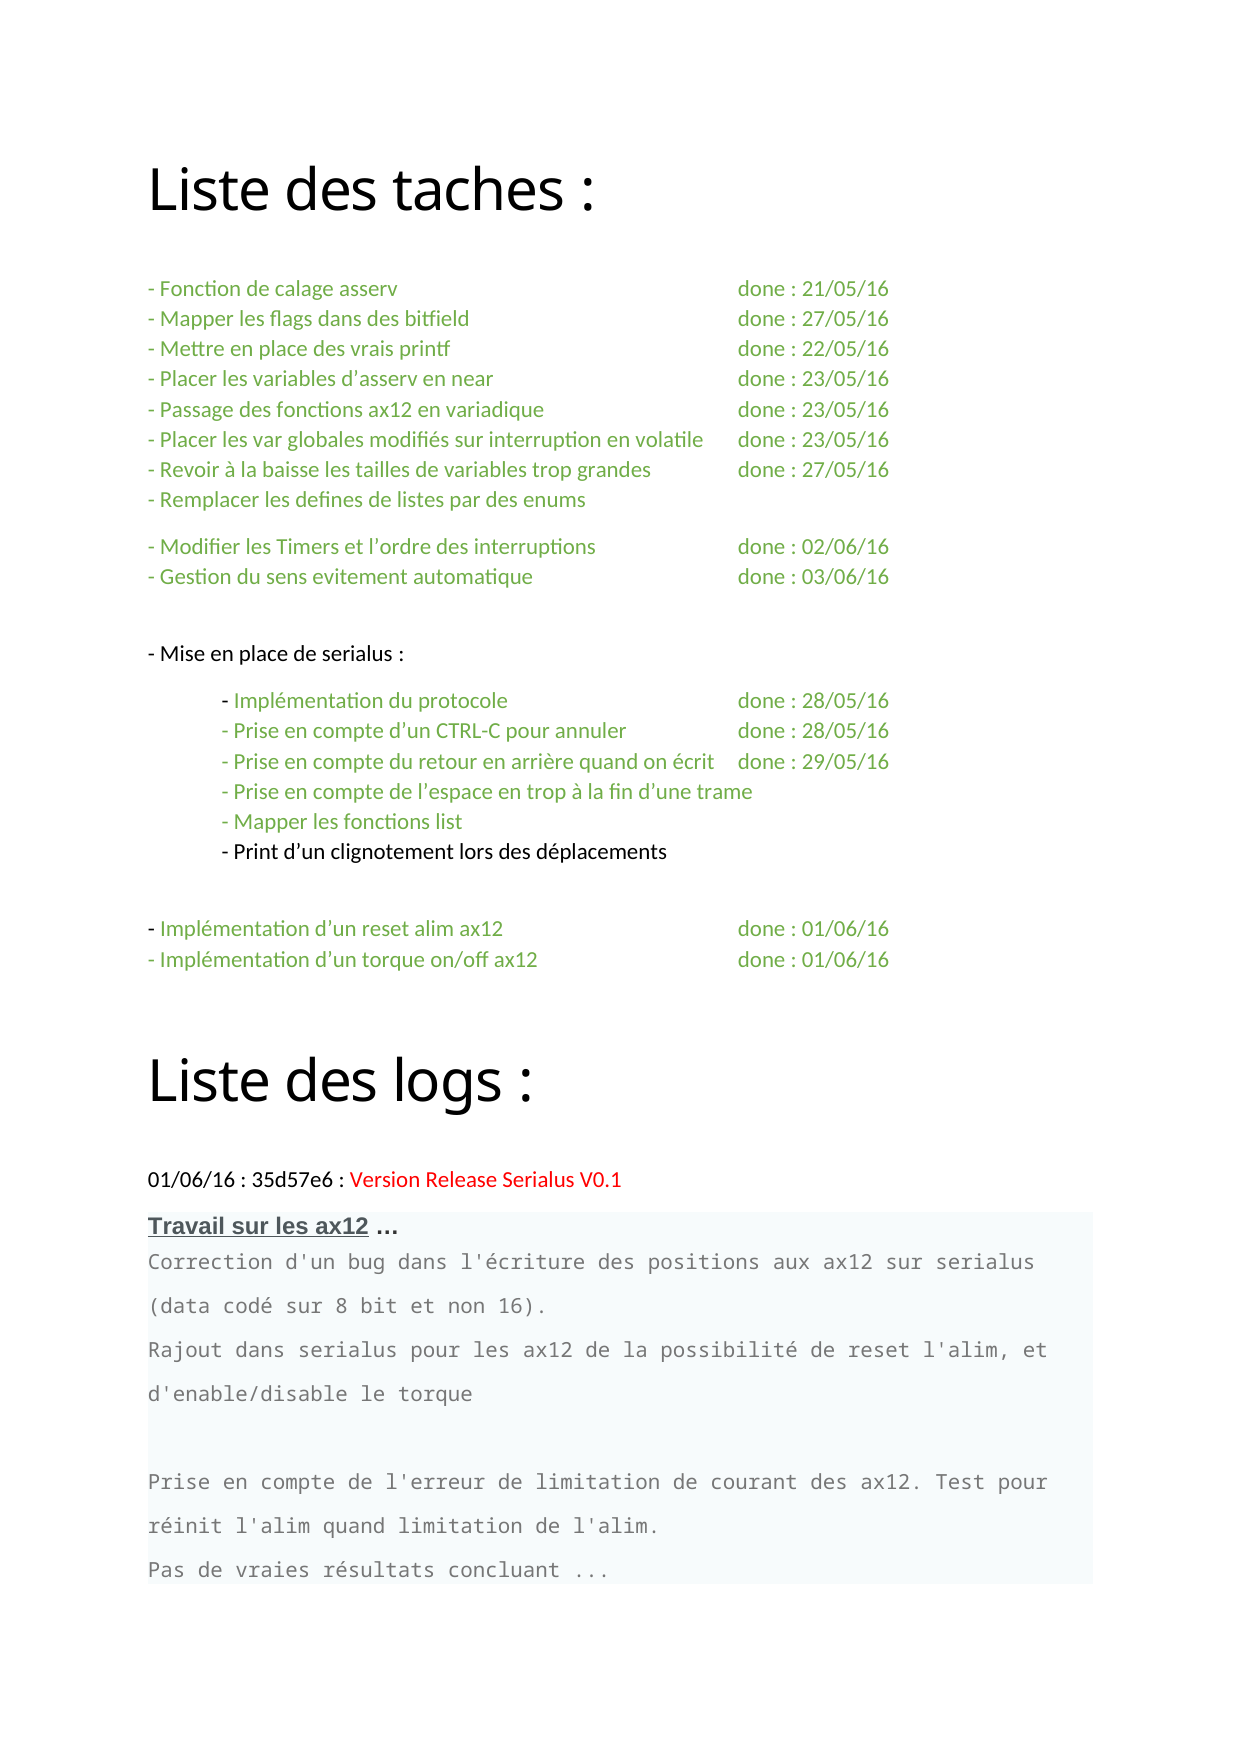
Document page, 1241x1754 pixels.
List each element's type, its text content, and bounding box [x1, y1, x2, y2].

text - Implémentation du protocole done : 28/05/16 - Prise en compte d’un CTRL-C pour annuler done : 28/05/16 - Prise en compte du retour en arrière quand on écrit done : 29/05/16 - Prise en compte de l’espace en trop à la fin d’une trame - Mapper les fonctions list - Print d’un clignotement lors des déplacements [148, 686, 1093, 896]
text 01/06/16 : 35d57e6 : Version Release Serialus V0.1 [148, 1165, 1093, 1193]
text réinit l'alim quand limitation de l'alim. [148, 1512, 1093, 1540]
text - Modifier les Timers et l’ordre des interruptions done : 02/06/16 - Gestion du sens evitement automatique done : 03/06/16 [148, 532, 1093, 621]
title Liste des logs : [148, 1038, 1093, 1118]
title Travail sur les ax12 … [148, 1212, 1093, 1239]
text Rajout dans serialus pour les ax12 de la possibilité de reset l'alim, et [148, 1335, 1093, 1364]
text d'enable/disable le torque [148, 1379, 1093, 1408]
text - Implémentation d’un reset alim ax12 done : 01/06/16 - Implémentation d’un torque on/off ax12 done : 01/06/16 [148, 914, 1093, 973]
title Liste des taches : [148, 148, 1093, 227]
text Pas de vraies résultats concluant ... [148, 1556, 1093, 1584]
text Prise en compte de l'erreur de limitation de courant des ax12. Test pour [148, 1467, 1093, 1496]
text - Fonction de calage asserv done : 21/05/16 - Mapper les flags dans des bitfield done : 27/05/16 - Mettre en place des vrais printf done : 22/05/16 - Placer les variables d’asserv en near done : 23/05/16 - Passage des fonctions ax12 en variadique done : 23/05/16 - Placer les var globales modifiés sur interruption en volatile done : 23/05/16 - Revoir à la baisse les tailles de variables trop grandes done : 27/05/16 - Remplacer les defines de listes par des enums [148, 274, 1093, 513]
text - Mise en place de serialus : [148, 639, 1093, 668]
text (data codé sur 8 bit et non 16). [148, 1291, 1093, 1320]
text Correction d'un bug dans l'écriture des positions aux ax12 sur serialus [148, 1247, 1093, 1276]
